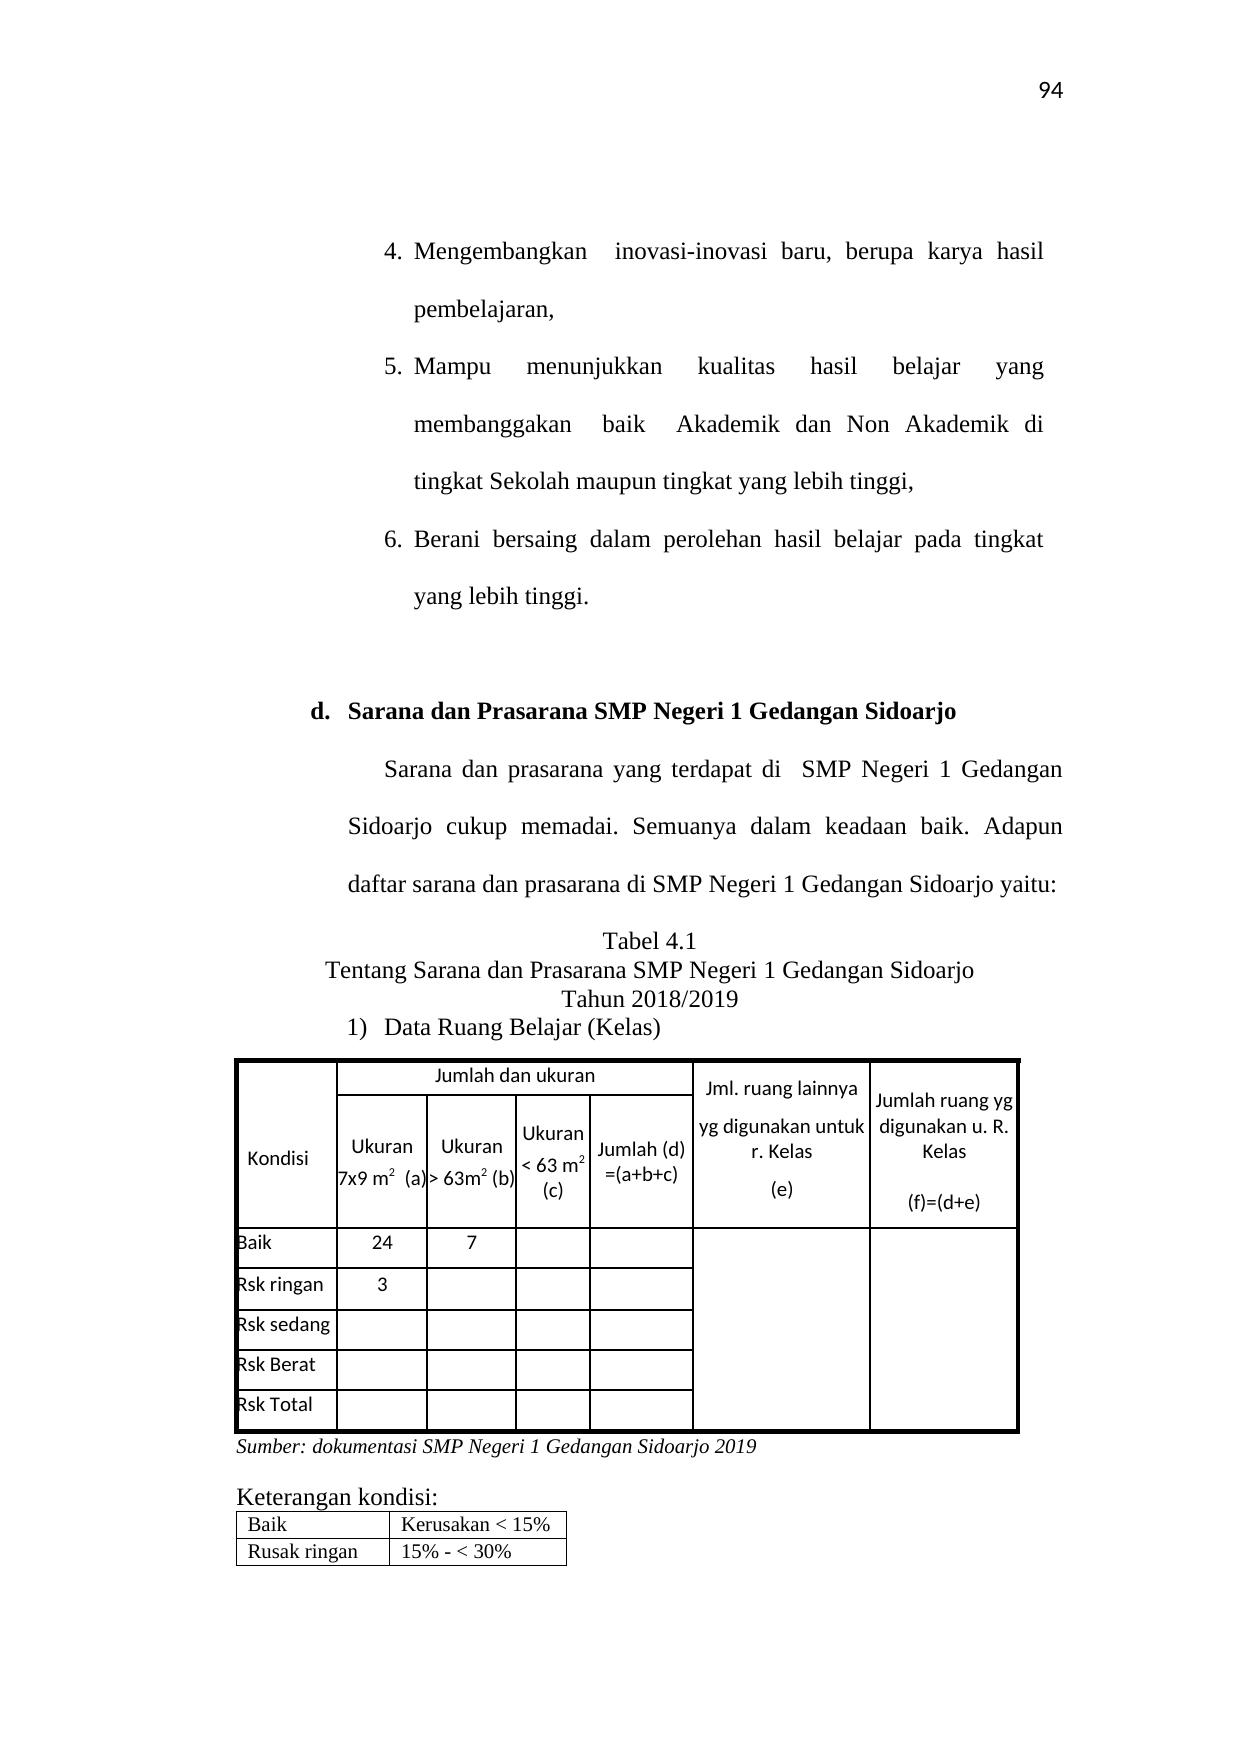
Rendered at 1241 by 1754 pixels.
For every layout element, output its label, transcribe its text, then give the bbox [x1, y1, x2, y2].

list Berani bersaing dalam perolehan hasil belajar pada tingkat yang lebih tinggi. [384, 524, 1044, 610]
list Data Ruang Belajar (Kelas) [346, 1012, 1063, 1041]
table_cell [517, 1229, 589, 1267]
table_cell [591, 1351, 692, 1389]
table_cell [428, 1311, 515, 1349]
table_cell Rusak ringan [237, 1539, 389, 1565]
table_header Jumlah ruang yg digunakan u. R. Kelas (f)=(d+e) [871, 1063, 1016, 1227]
list Mengembangkan inovasi-inovasi baru, berupa karya hasil pembelajaran, [384, 236, 1044, 322]
table_header Kondisi [239, 1063, 336, 1227]
table_cell [428, 1351, 515, 1389]
table_cell 15% - < 30% [390, 1539, 566, 1565]
list Sarana dan Prasarana SMP Negeri 1 Gedangan Sidoarjo [310, 696, 1063, 725]
table_header Baik [237, 1512, 389, 1538]
text Sumber: dokumentasi SMP Negeri 1 Gedangan Sidoarjo 2019 [236, 1434, 1063, 1458]
table_cell [694, 1229, 869, 1429]
table_cell Rsk Total [239, 1391, 336, 1429]
table_cell Baik [239, 1229, 336, 1267]
table_cell Rsk Berat [239, 1351, 336, 1389]
text Tahun 2018/2019 [236, 984, 1063, 1012]
text Tabel 4.1 [236, 926, 1063, 955]
table_cell [517, 1351, 589, 1389]
table_cell [517, 1391, 589, 1429]
text Tentang Sarana dan Prasarana SMP Negeri 1 Gedangan Sidoarjo [236, 955, 1063, 984]
table_header Kerusakan < 15% [390, 1512, 566, 1538]
list Mampu menunjukkan kualitas hasil belajar yang membanggakan baik Akademik dan Non Akademik di tingkat Sekolah maupun tingkat yang lebih tinggi, [384, 351, 1044, 495]
table_cell [517, 1311, 589, 1349]
table_cell 3 [338, 1269, 426, 1309]
table_cell Ukuran 7x9 m2 (a) [338, 1096, 426, 1227]
table_cell [428, 1269, 515, 1309]
text Keterangan kondisi: [236, 1482, 1063, 1511]
table_cell [428, 1391, 515, 1429]
table_cell [591, 1391, 692, 1429]
table_cell Rsk ringan [239, 1269, 336, 1309]
list Sarana dan prasarana yang terdapat di SMP Negeri 1 Gedangan Sidoarjo cukup memadai. Semuanya dalam keadaan baik. Adapun daftar sarana dan prasarana di SMP Negeri 1 Gedangan Sidoarjo yaitu: [348, 754, 1063, 897]
table_header Jumlah dan ukuran [338, 1063, 692, 1094]
table_cell [338, 1391, 426, 1429]
table_header Jml. ruang lainnya yg digunakan untuk r. Kelas (e) [694, 1063, 869, 1227]
table_cell 24 [338, 1229, 426, 1267]
table_cell Ukuran > 63m2 (b) [428, 1096, 515, 1227]
table_cell [338, 1351, 426, 1389]
table_cell Jumlah (d) =(a+b+c) [591, 1096, 692, 1227]
table_cell [338, 1311, 426, 1349]
table_cell [871, 1229, 1016, 1429]
table_cell [591, 1229, 692, 1267]
table_cell 7 [428, 1229, 515, 1267]
table_cell [591, 1311, 692, 1349]
table_cell [591, 1269, 692, 1309]
table_cell [517, 1269, 589, 1309]
table_cell Ukuran < 63 m2 (c) [517, 1096, 589, 1227]
table_cell Rsk sedang [239, 1311, 336, 1349]
